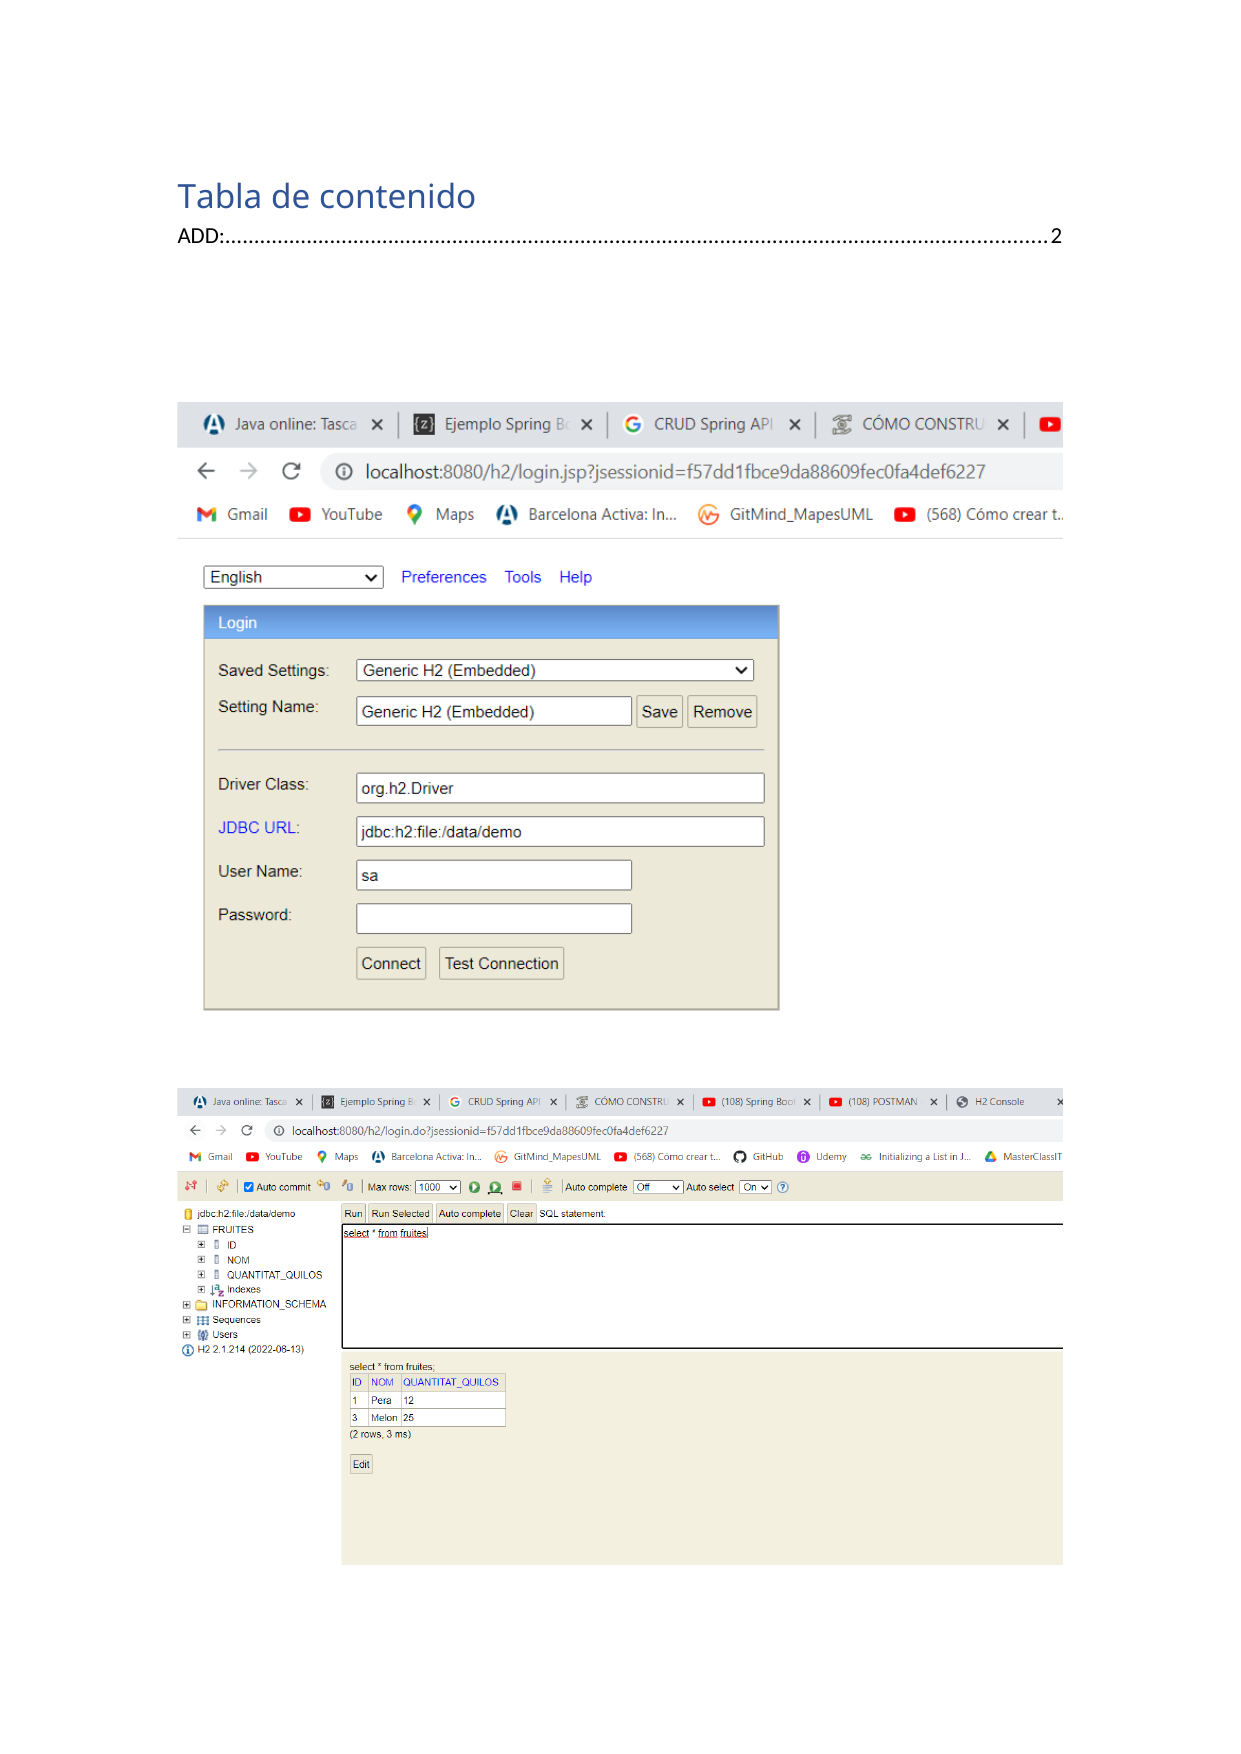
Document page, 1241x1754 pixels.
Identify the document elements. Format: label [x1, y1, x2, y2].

picture [177, 1088, 1063, 1565]
picture [177, 402, 1063, 1070]
